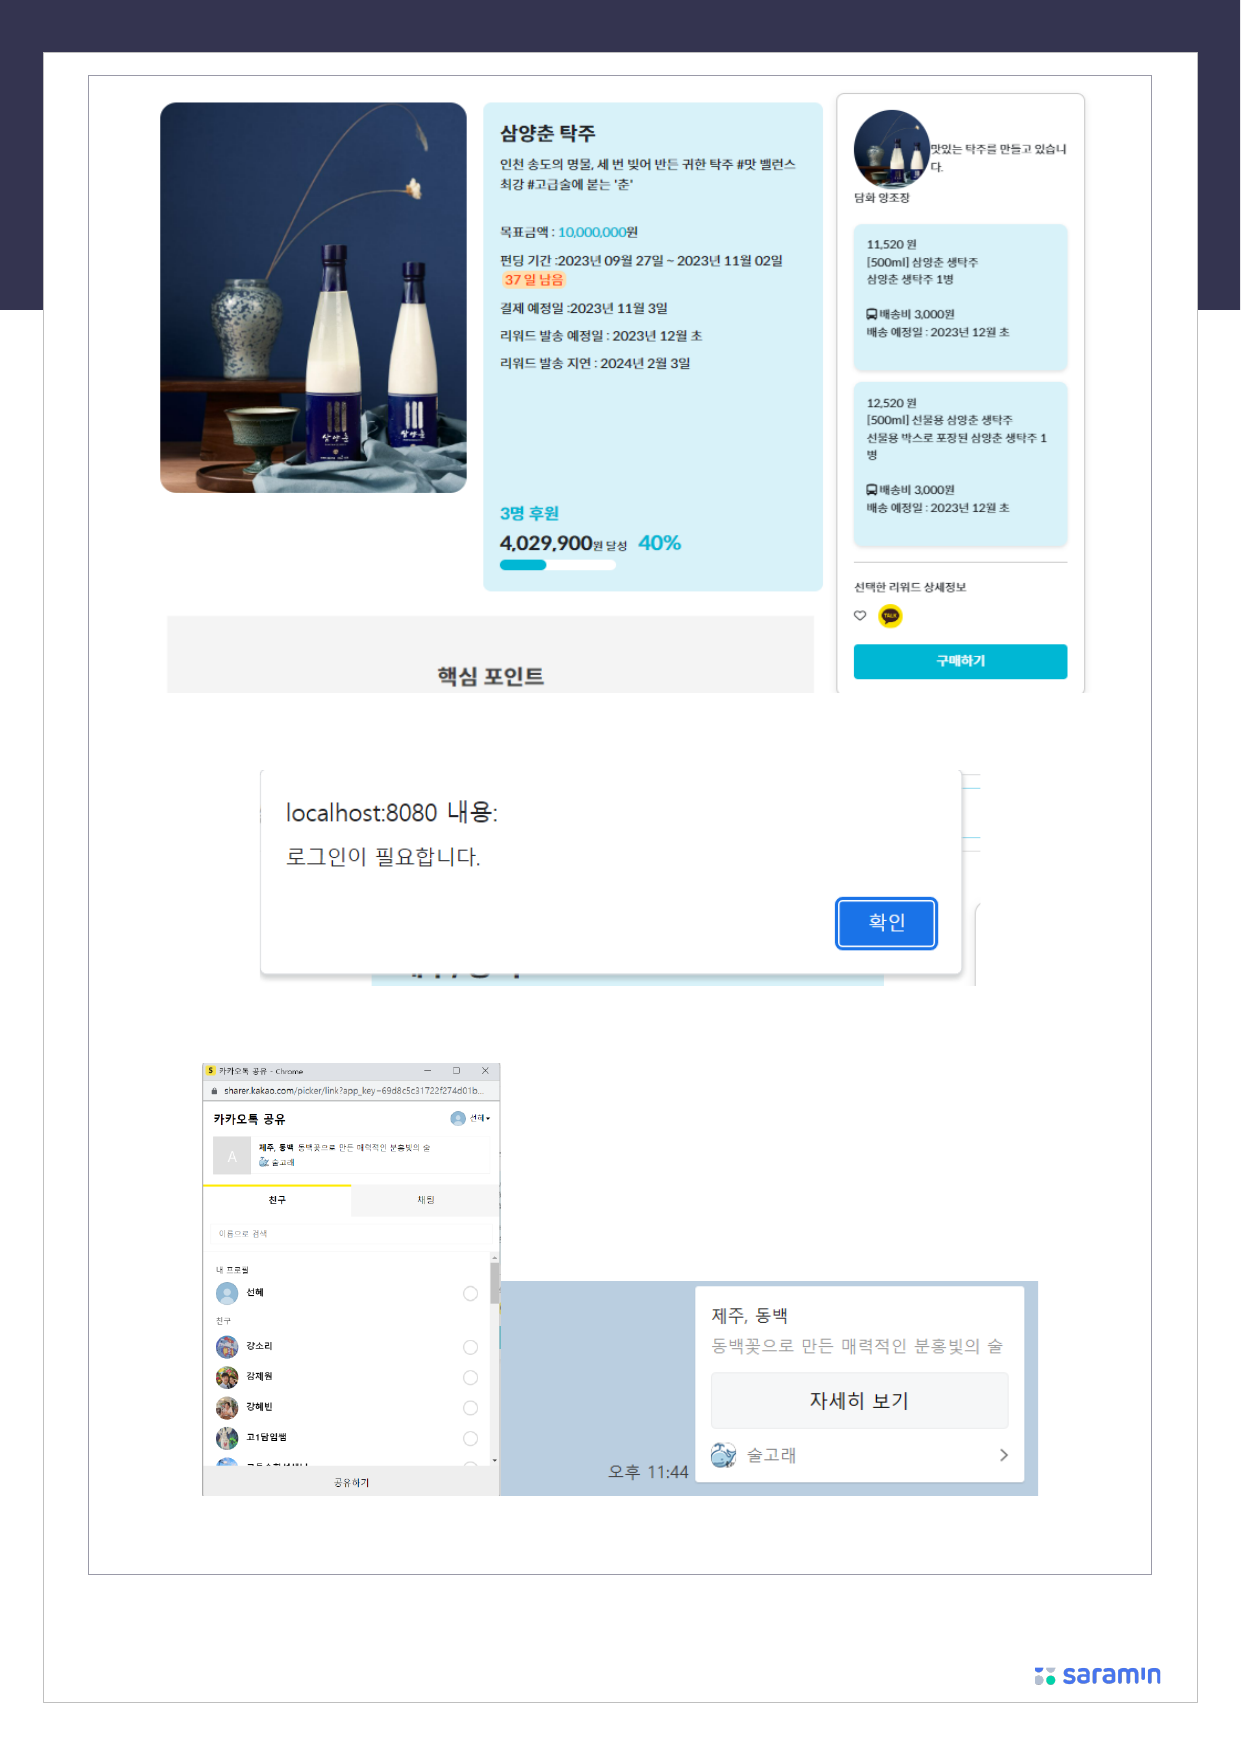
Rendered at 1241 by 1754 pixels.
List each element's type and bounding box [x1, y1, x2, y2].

picture [1035, 1668, 1161, 1685]
picture [202, 1063, 1039, 1496]
picture [259, 770, 981, 986]
picture [147, 76, 1093, 693]
table_cell [89, 76, 1151, 1573]
